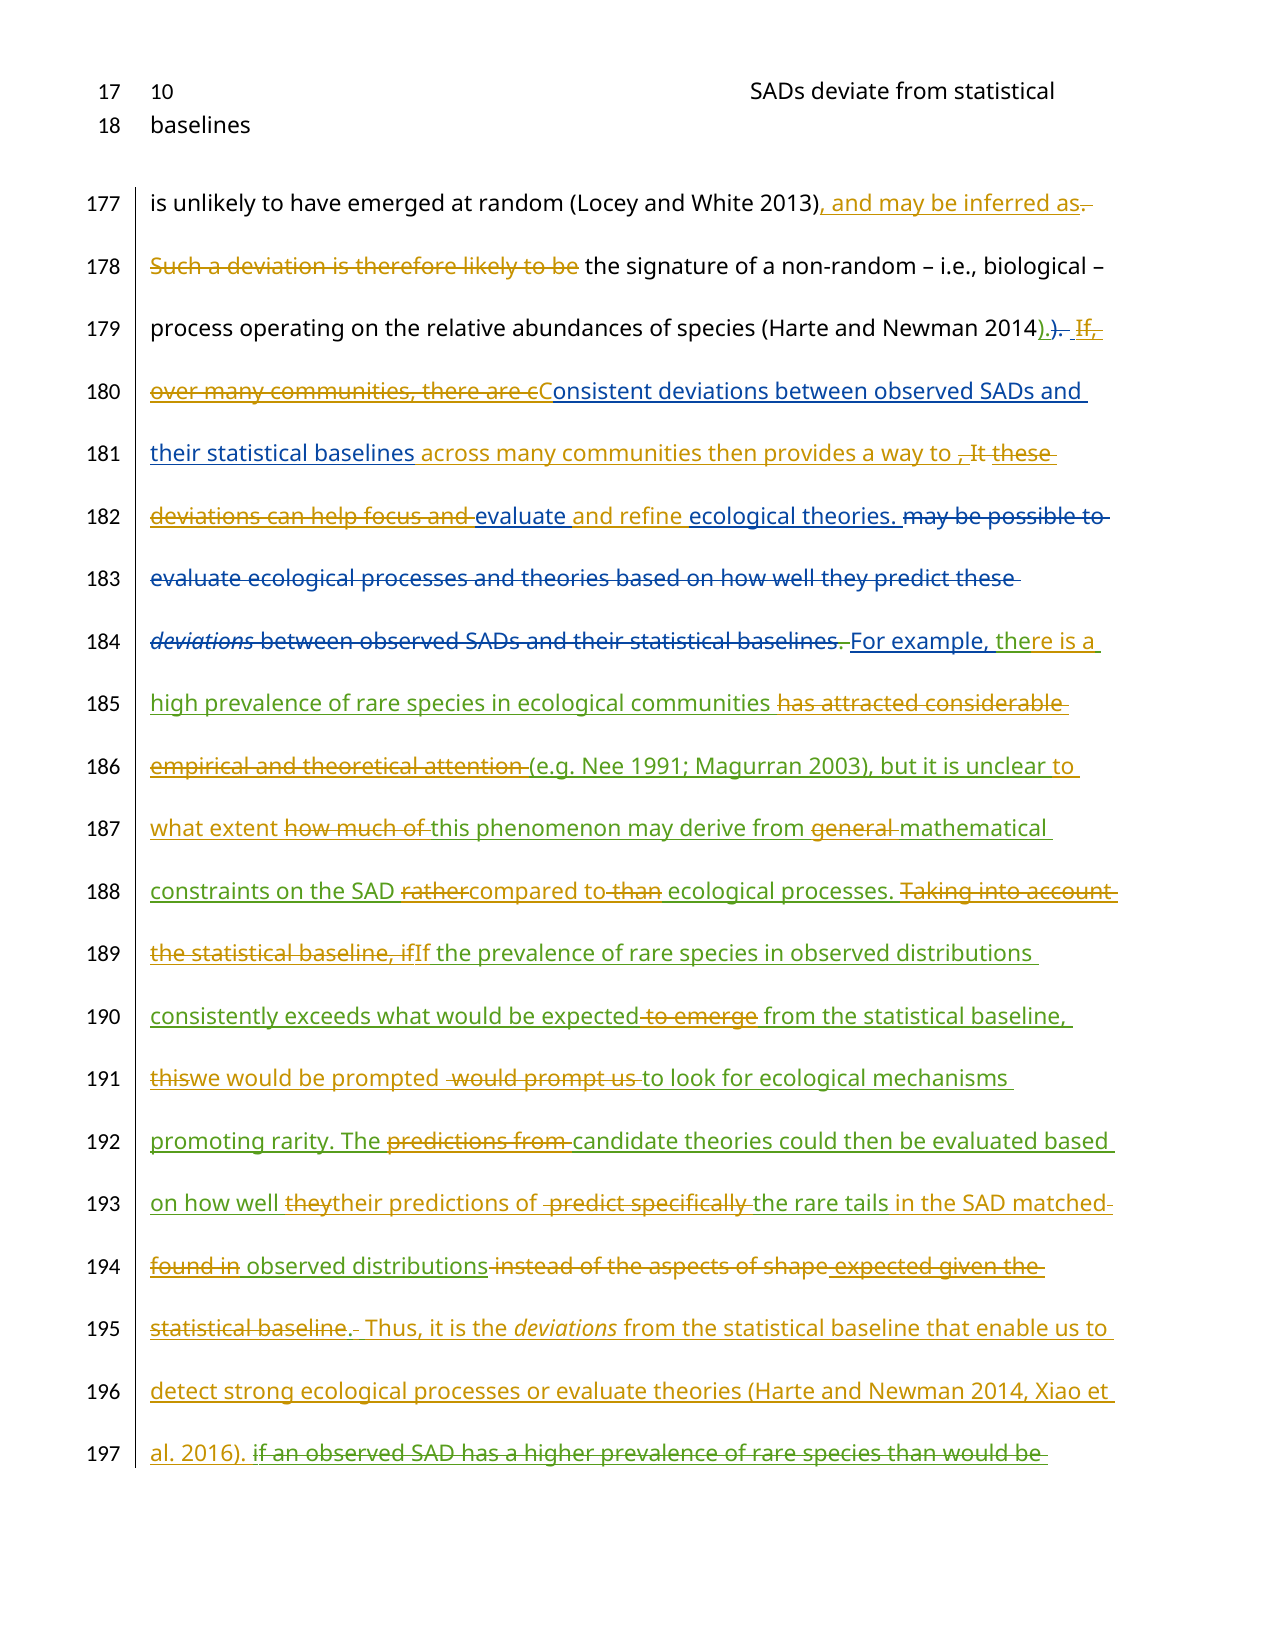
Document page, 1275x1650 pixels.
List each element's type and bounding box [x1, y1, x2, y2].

text [150, 187, 1125, 1468]
